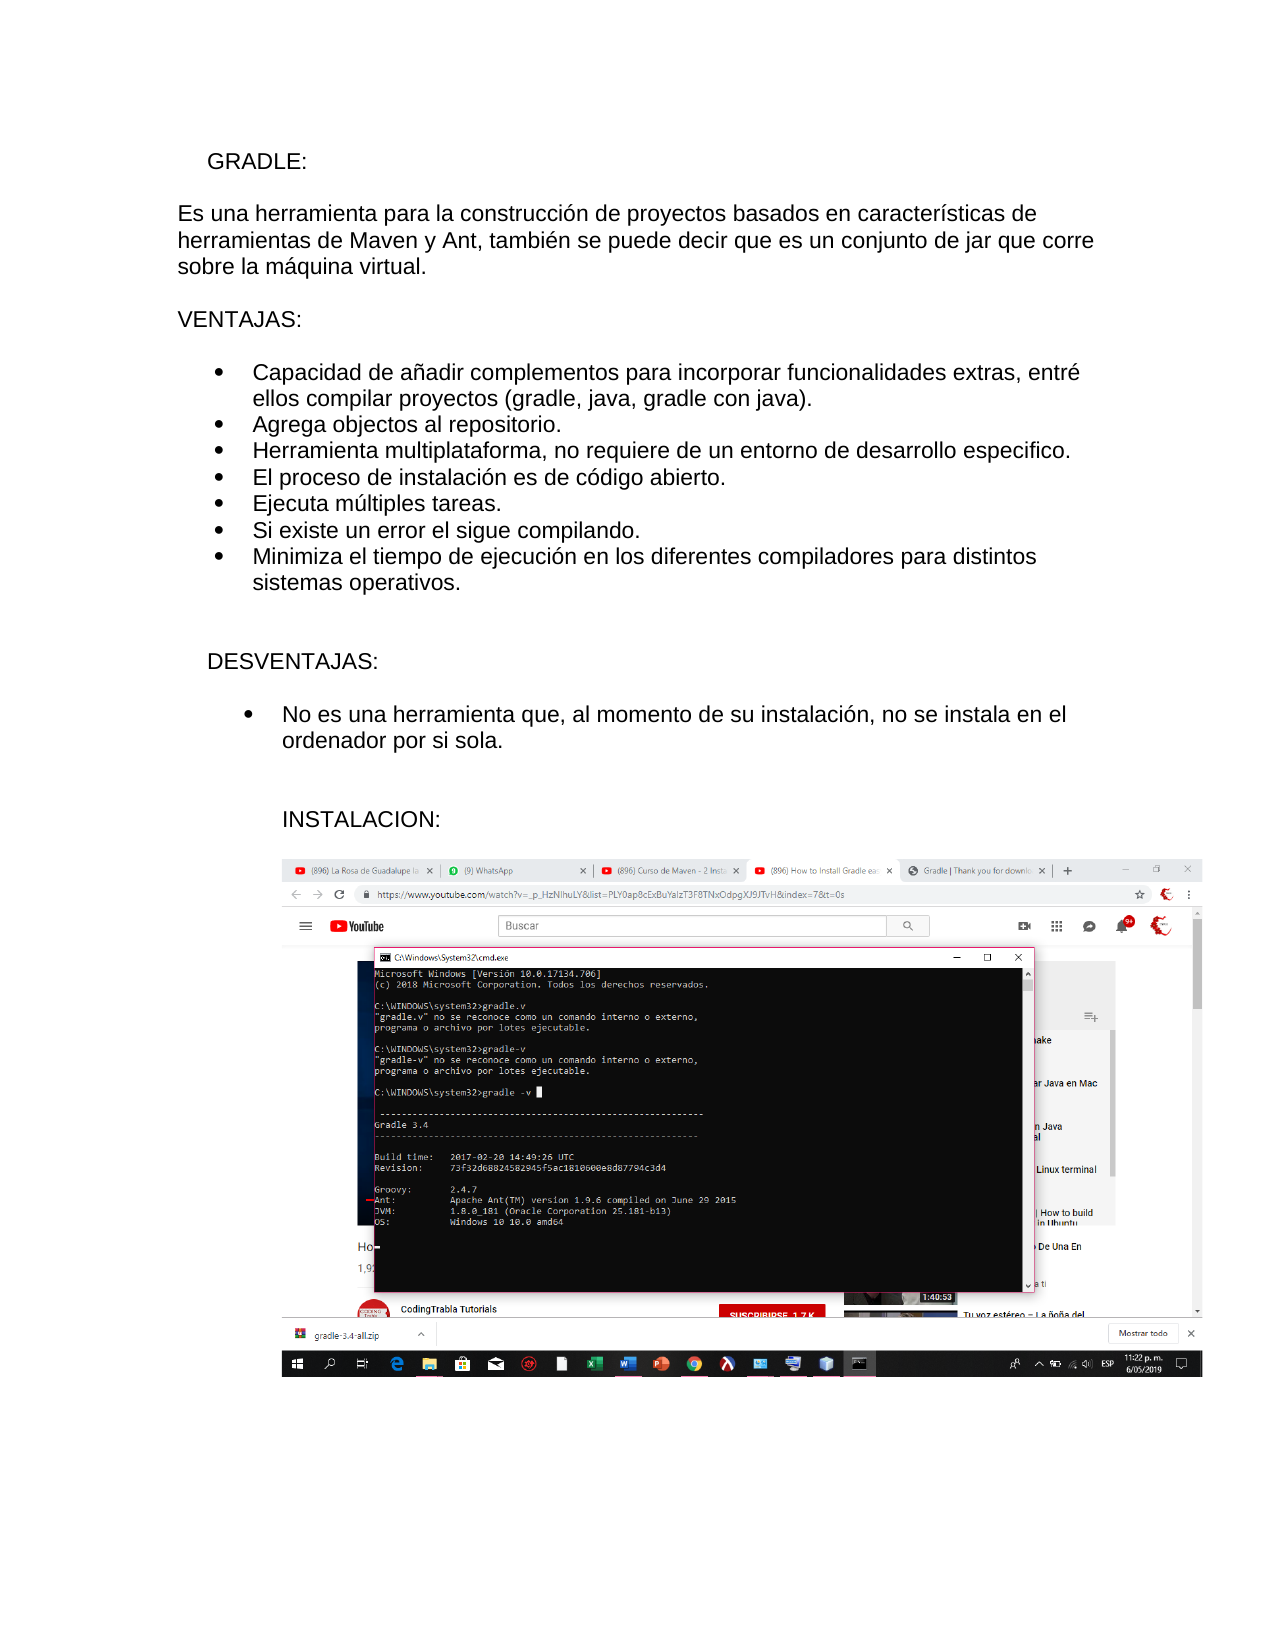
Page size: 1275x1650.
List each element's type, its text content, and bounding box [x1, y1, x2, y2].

list Minimiza el tiempo de ejecución en los diferentes compiladores para distintos sistemas operativos. [215, 543, 1098, 596]
list El proceso de instalación es de código abierto. [215, 464, 1098, 490]
list Herramienta multiplataforma, no requiere de un entorno de desarrollo especifico. [215, 437, 1098, 464]
list INSTALACION: [282, 806, 1098, 833]
text VENTAJAS: [177, 306, 1098, 332]
list No es una herramienta que, al momento de su instalación, no se instala en el ordenador por si sola. [244, 701, 1098, 754]
text Es una herramienta para la construcción de proyectos basados en características de herramientas de Maven y Ant, también se puede decir que es un conjunto de jar que corre sobre la máquina virtual. [177, 200, 1098, 279]
list Si existe un error el sigue compilando. [215, 517, 1098, 543]
picture [281, 859, 1203, 1377]
text GRADLE: [177, 148, 1098, 174]
list Ejecuta múltiples tareas. [215, 490, 1098, 517]
text DESVENTAJAS: [177, 648, 1098, 675]
list Agrega objectos al repositorio. [215, 411, 1098, 437]
list Capacidad de añadir complementos para incorporar funcionalidades extras, entré ellos compilar proyectos (gradle, java, gradle con java). [215, 358, 1098, 411]
